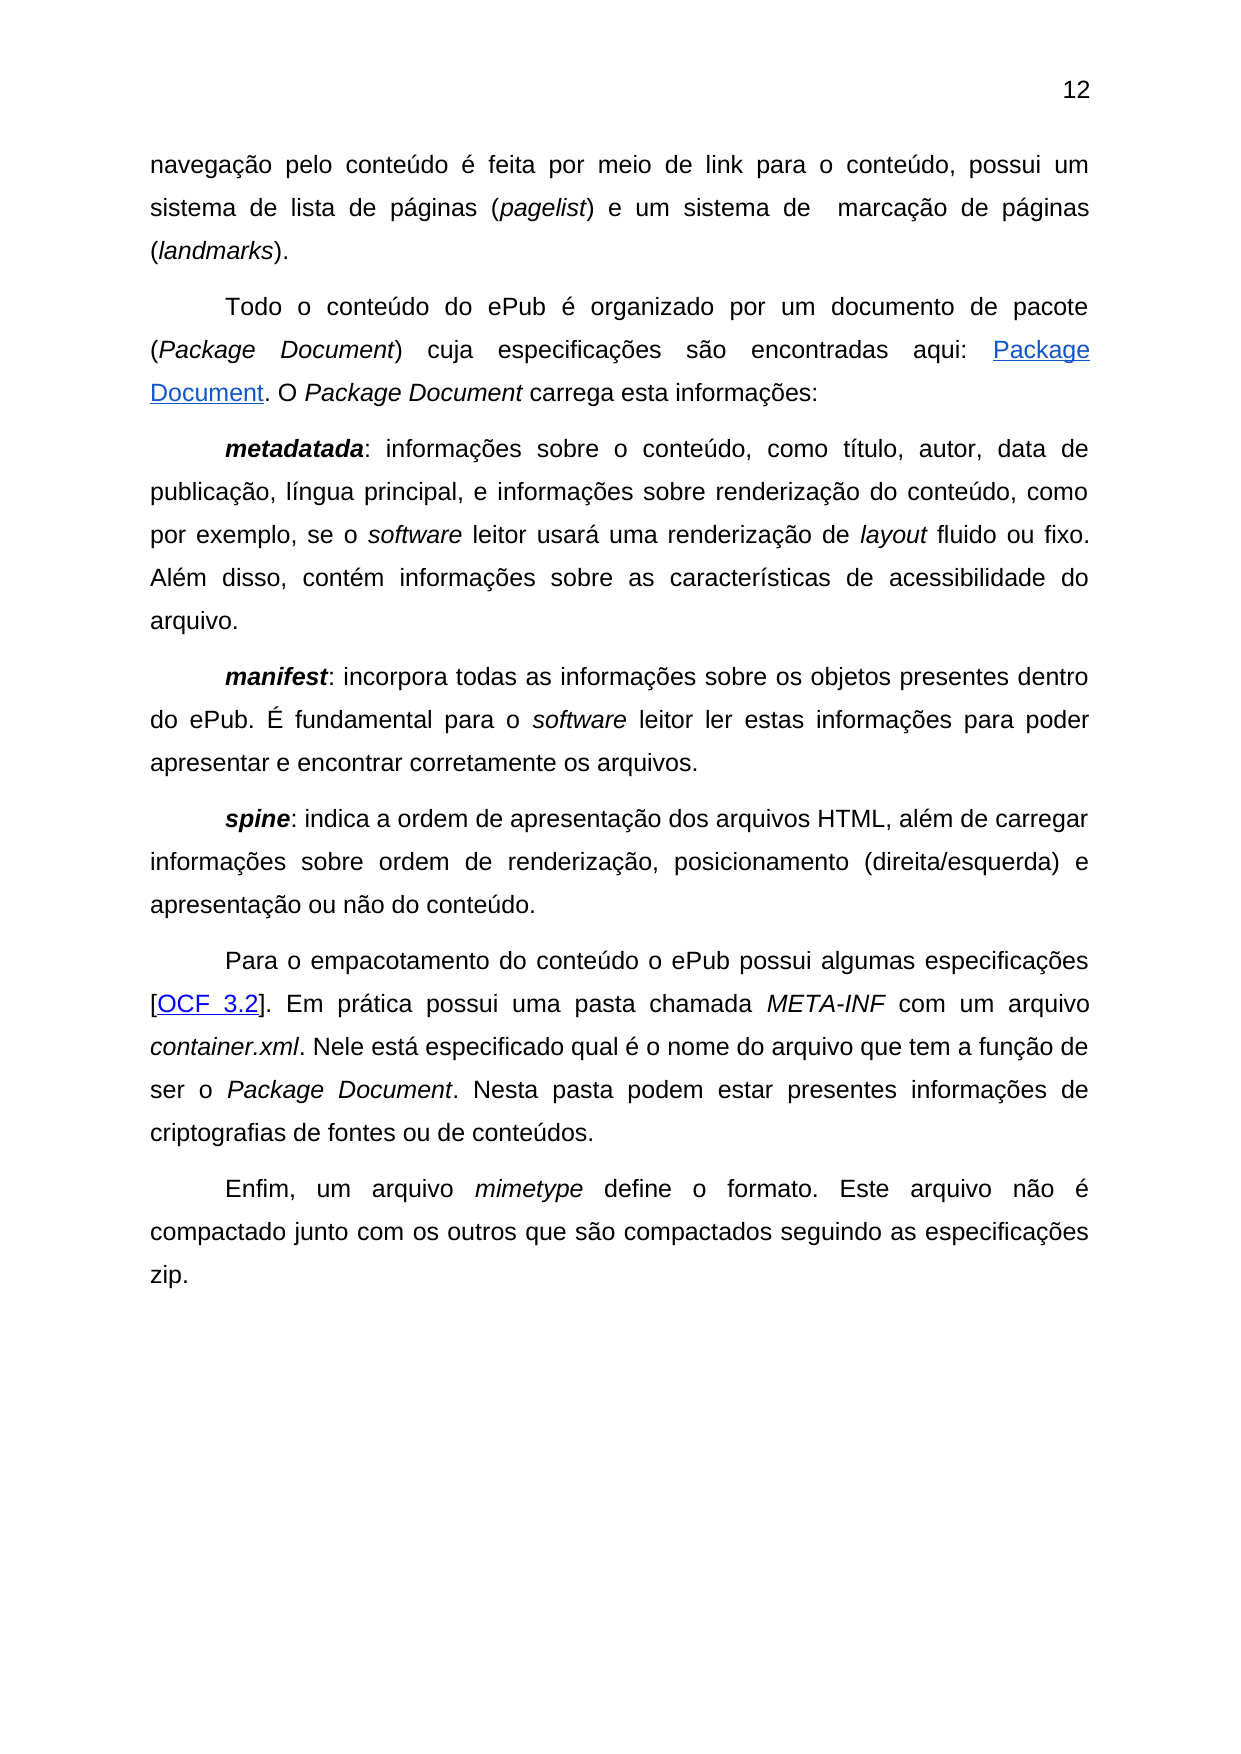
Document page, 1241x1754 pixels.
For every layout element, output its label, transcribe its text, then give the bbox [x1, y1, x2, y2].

text manifest: incorpora todas as informações sobre os objetos presentes dentro do ePub. É fundamental para o software leitor ler estas informações para poder apresentar e encontrar corretamente os arquivos. [150, 662, 1090, 777]
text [150, 150, 1090, 265]
text Enfim, um arquivo mimetype define o formato. Este arquivo não é compactado junto com os outros que são compactados seguindo as especificações zip. [150, 1174, 1090, 1289]
text metadatada: informações sobre o conteúdo, como título, autor, data de publicação, língua principal, e informações sobre renderização do conteúdo, como por exemplo, se o software leitor usará uma renderização de layout fluido ou fixo. Além disso, contém informações sobre as características de acessibilidade do arquivo. [150, 434, 1090, 635]
text Para o empacotamento do conteúdo o ePub possui algumas especificações [OCF 3.2]. Em prática possui uma pasta chamada META-INF com um arquivo container.xml. Nele está especificado qual é o nome do arquivo que tem a função de ser o Package Document. Nesta pasta podem estar presentes informações de criptografias de fontes ou de conteúdos. [150, 946, 1090, 1147]
text Todo o conteúdo do ePub é organizado por um documento de pacote (Package Document) cuja especificações são encontradas aqui: Package Document. O Package Document carrega esta informações: [150, 292, 1090, 407]
text spine: indica a ordem de apresentação dos arquivos HTML, além de carregar informações sobre ordem de renderização, posicionamento (direita/esquerda) e apresentação ou não do conteúdo. [150, 804, 1090, 919]
